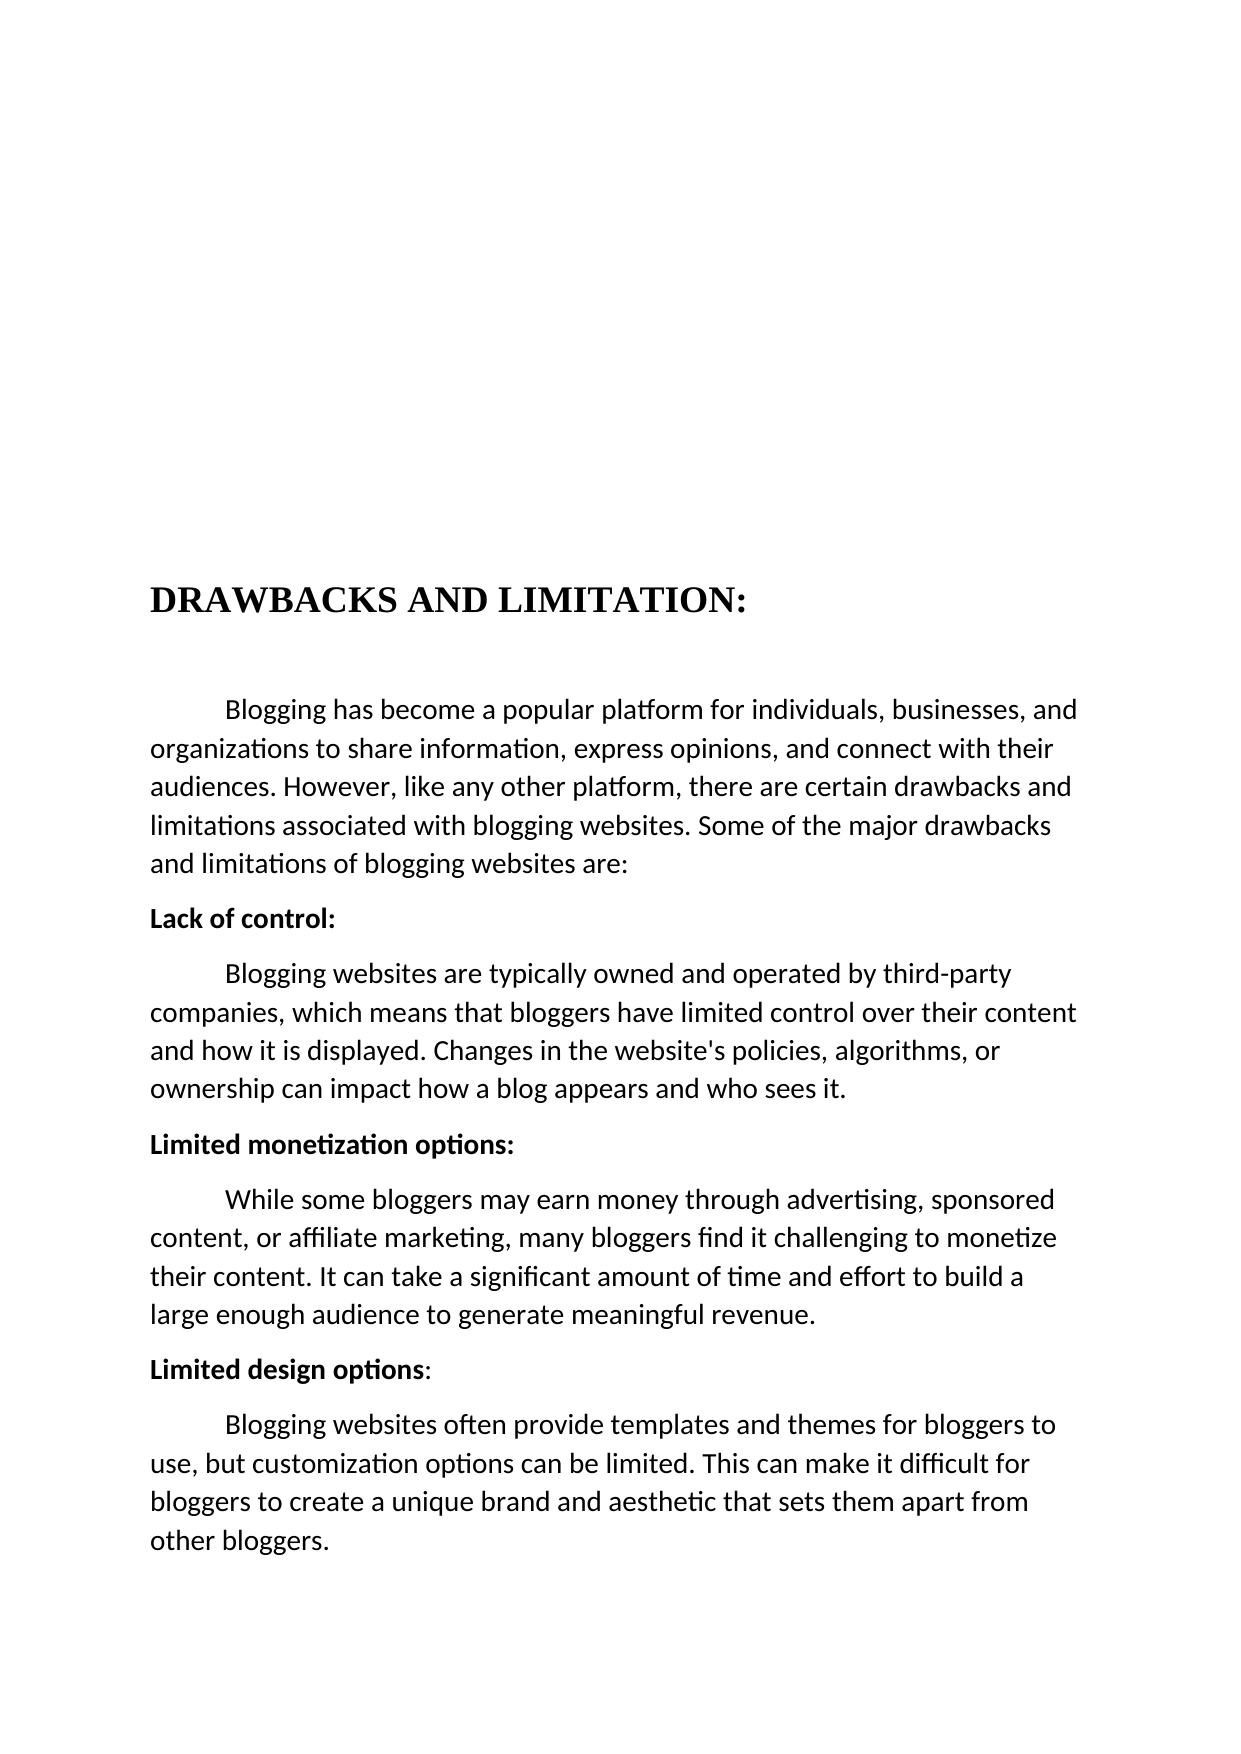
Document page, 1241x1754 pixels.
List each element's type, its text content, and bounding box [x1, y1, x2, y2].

text Blogging websites are typically owned and operated by third-party companies, which means that bloggers have limited control over their content and how it is displayed. Changes in the website's policies, algorithms, or ownership can impact how a blog appears and who sees it. [150, 955, 1090, 1106]
text Limited monetization options: [150, 1126, 1090, 1161]
text Lack of control: [150, 900, 1090, 936]
text Limited design options: [150, 1351, 1090, 1387]
text While some bloggers may earn money through advertising, sponsored content, or affiliate marketing, many bloggers find it challenging to monetize their content. It can take a significant amount of time and effort to build a large enough audience to generate meaningful revenue. [150, 1181, 1090, 1332]
text Blogging websites often provide templates and themes for bloggers to use, but customization options can be limited. This can make it difficult for bloggers to create a unique brand and aesthetic that sets them apart from other bloggers. [150, 1406, 1090, 1557]
text DRAWBACKS AND LIMITATION: [150, 578, 1090, 621]
text Blogging has become a popular platform for individuals, businesses, and organizations to share information, express opinions, and connect with their audiences. However, like any other platform, there are certain drawbacks and limitations associated with blogging websites. Some of the major drawbacks and limitations of blogging websites are: [150, 691, 1090, 881]
